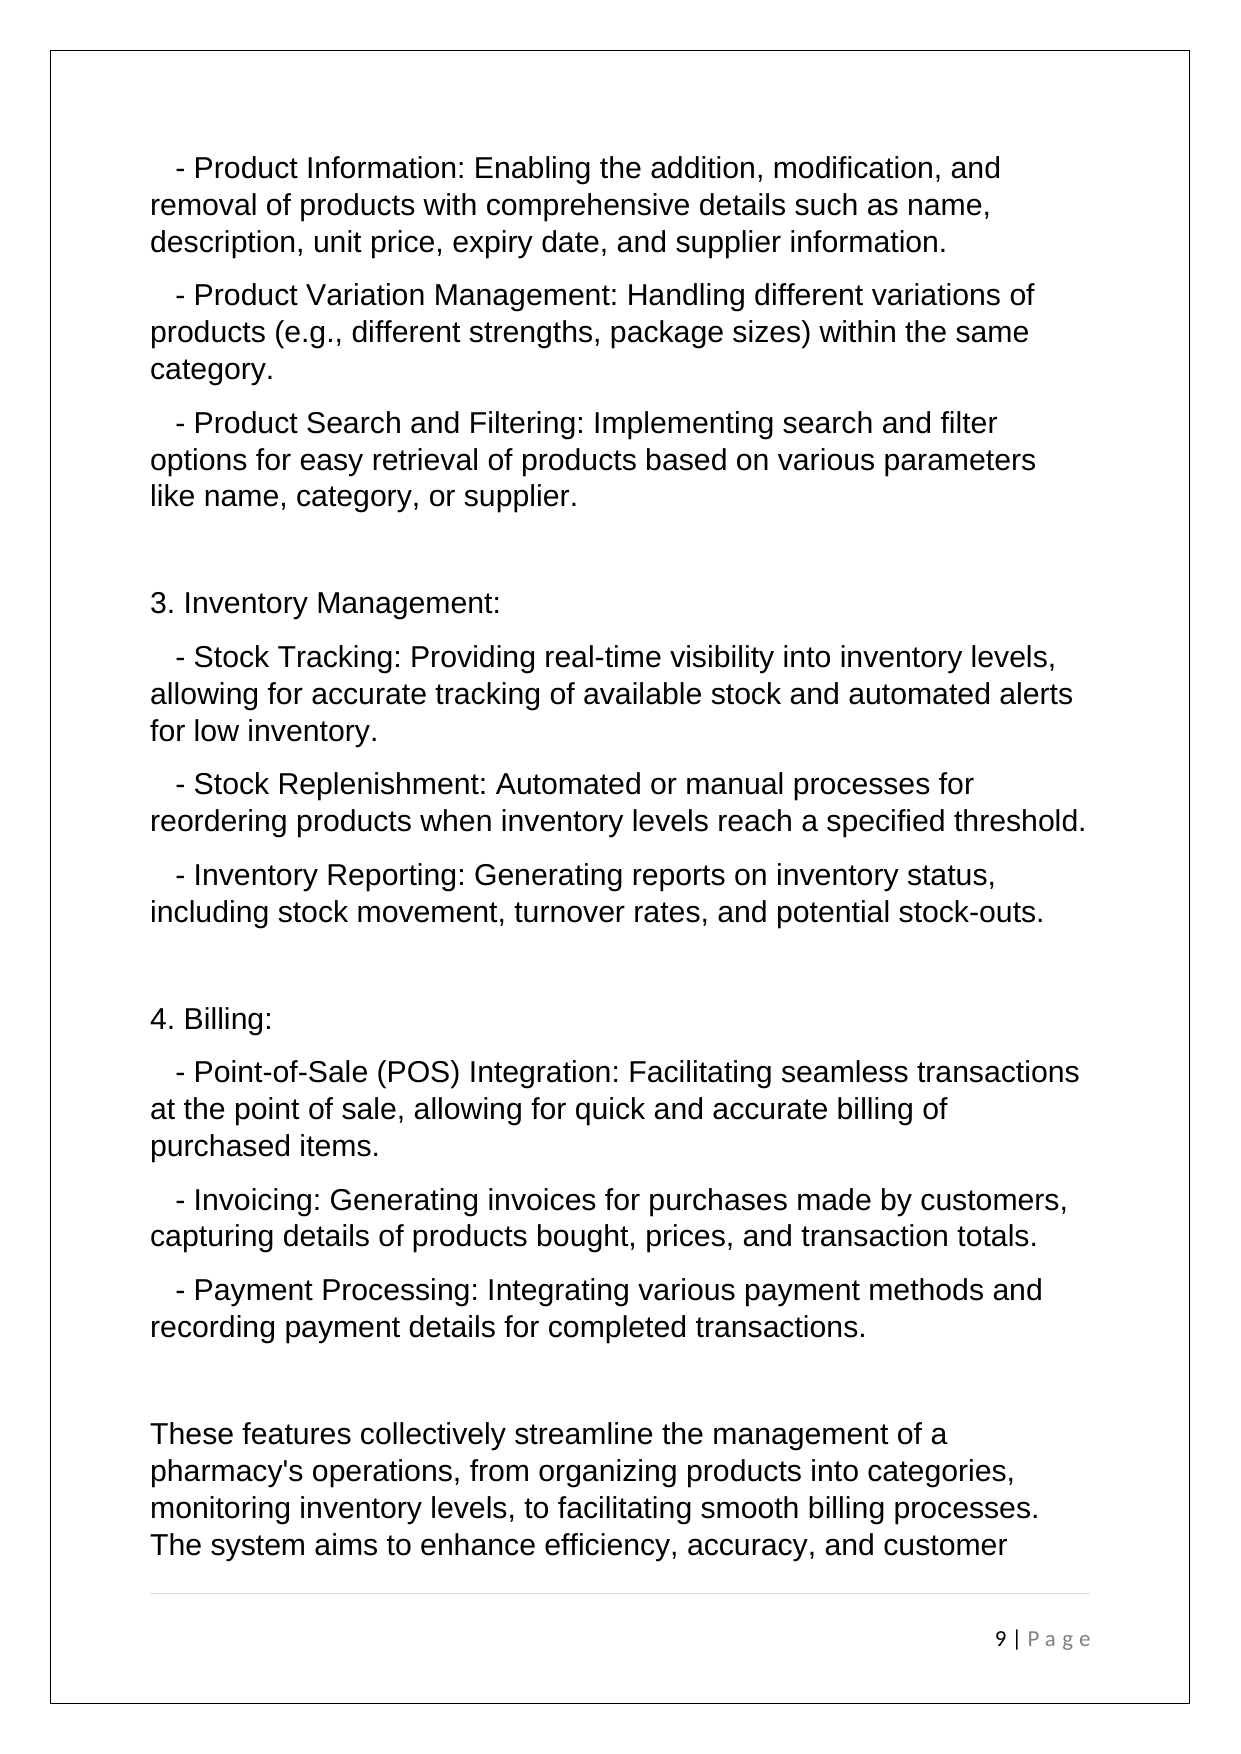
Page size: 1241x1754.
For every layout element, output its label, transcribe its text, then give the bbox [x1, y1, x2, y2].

text - Stock Replenishment: Automated or manual processes for reordering products when inventory levels reach a specified threshold. [150, 766, 1090, 838]
text - Product Search and Filtering: Implementing search and filter options for easy retrieval of products based on various parameters like name, category, or supplier. [150, 404, 1090, 513]
text 4. Billing: [150, 1001, 1090, 1035]
text - Product Variation Management: Handling different variations of products (e.g., different strengths, package sizes) within the same category. [150, 277, 1090, 386]
text - Payment Processing: Integrating various payment methods and recording payment details for completed transactions. [150, 1272, 1090, 1343]
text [150, 1416, 1090, 1561]
text - Point-of-Sale (POS) Integration: Facilitating seamless transactions at the point of sale, allowing for quick and accurate billing of purchased items. [150, 1054, 1090, 1163]
text - Inventory Reporting: Generating reports on inventory status, including stock movement, turnover rates, and potential stock-outs. [150, 857, 1090, 928]
text - Stock Tracking: Providing real-time visibility into inventory levels, allowing for accurate tracking of available stock and automated alerts for low inventory. [150, 639, 1090, 747]
text 3. Inventory Management: [150, 585, 1090, 620]
text - Product Information: Enabling the addition, modification, and removal of products with comprehensive details such as name, description, unit price, expiry date, and supplier information. [150, 150, 1090, 258]
text - Invoicing: Generating invoices for purchases made by customers, capturing details of products bought, prices, and transaction totals. [150, 1181, 1090, 1253]
